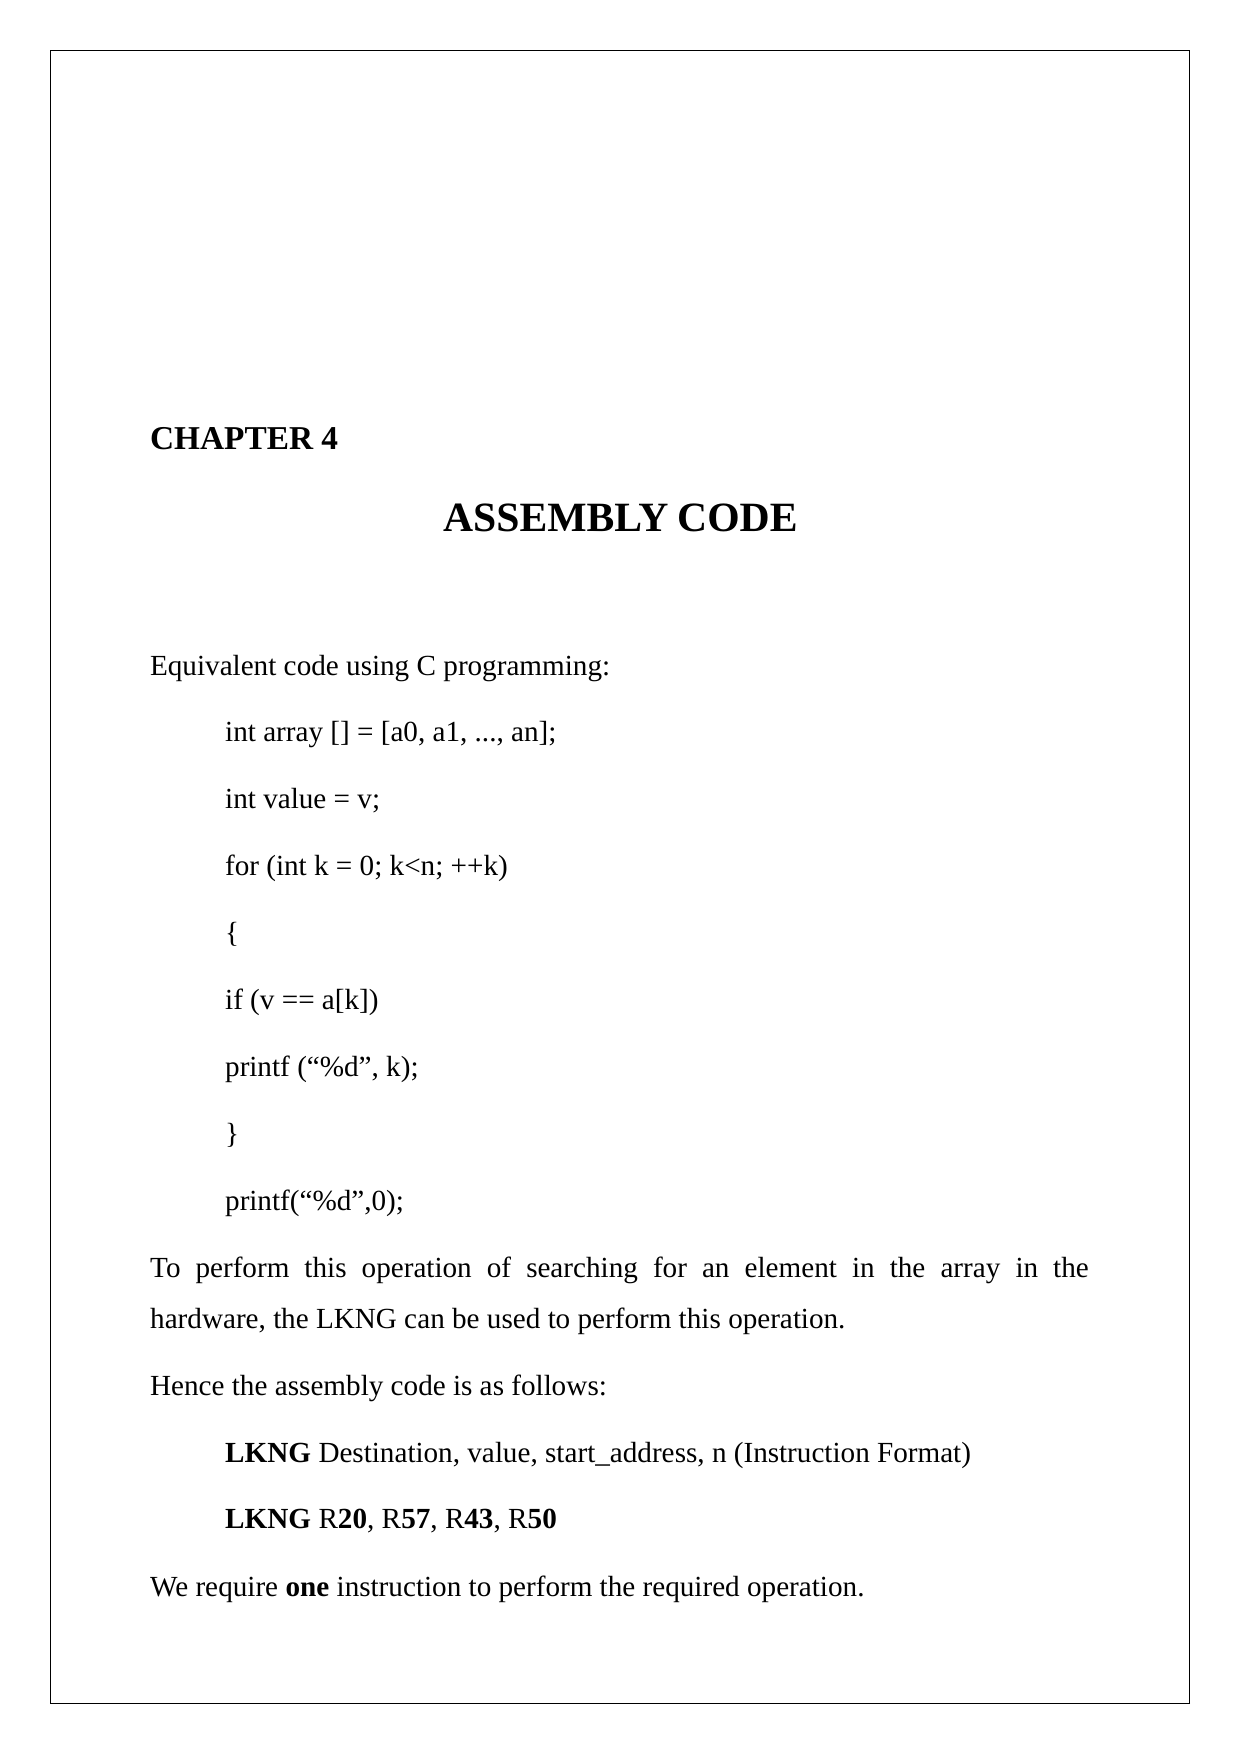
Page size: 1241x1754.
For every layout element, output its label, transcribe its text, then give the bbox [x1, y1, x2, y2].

text printf(“%d”,0); [225, 1183, 1090, 1217]
text Hence the assembly code is as follows: [150, 1368, 1090, 1401]
text ASSEMBLY CODE [150, 492, 1090, 540]
text for (int k = 0; k<n; ++k) [225, 848, 1090, 882]
text LKNG R20, R57, R43, R50 [225, 1502, 1090, 1535]
text To perform this operation of searching for an element in the array in the hardware, the LKNG can be used to perform this operation. [150, 1250, 1090, 1334]
text if (v == a[k]) [225, 982, 1090, 1016]
text We require one instruction to perform the required operation. [150, 1569, 1090, 1602]
text } [225, 1116, 1090, 1150]
text LKNG Destination, value, start_address, n (Instruction Format) [225, 1435, 1090, 1468]
text Equivalent code using C programming: [150, 648, 1090, 681]
text printf (“%d”, k); [225, 1049, 1090, 1083]
text CHAPTER 4 [150, 418, 1090, 456]
text { [225, 916, 1090, 949]
text int value = v; [225, 782, 1090, 815]
text int array [] = [a0, a1, ..., an]; [225, 714, 1090, 748]
